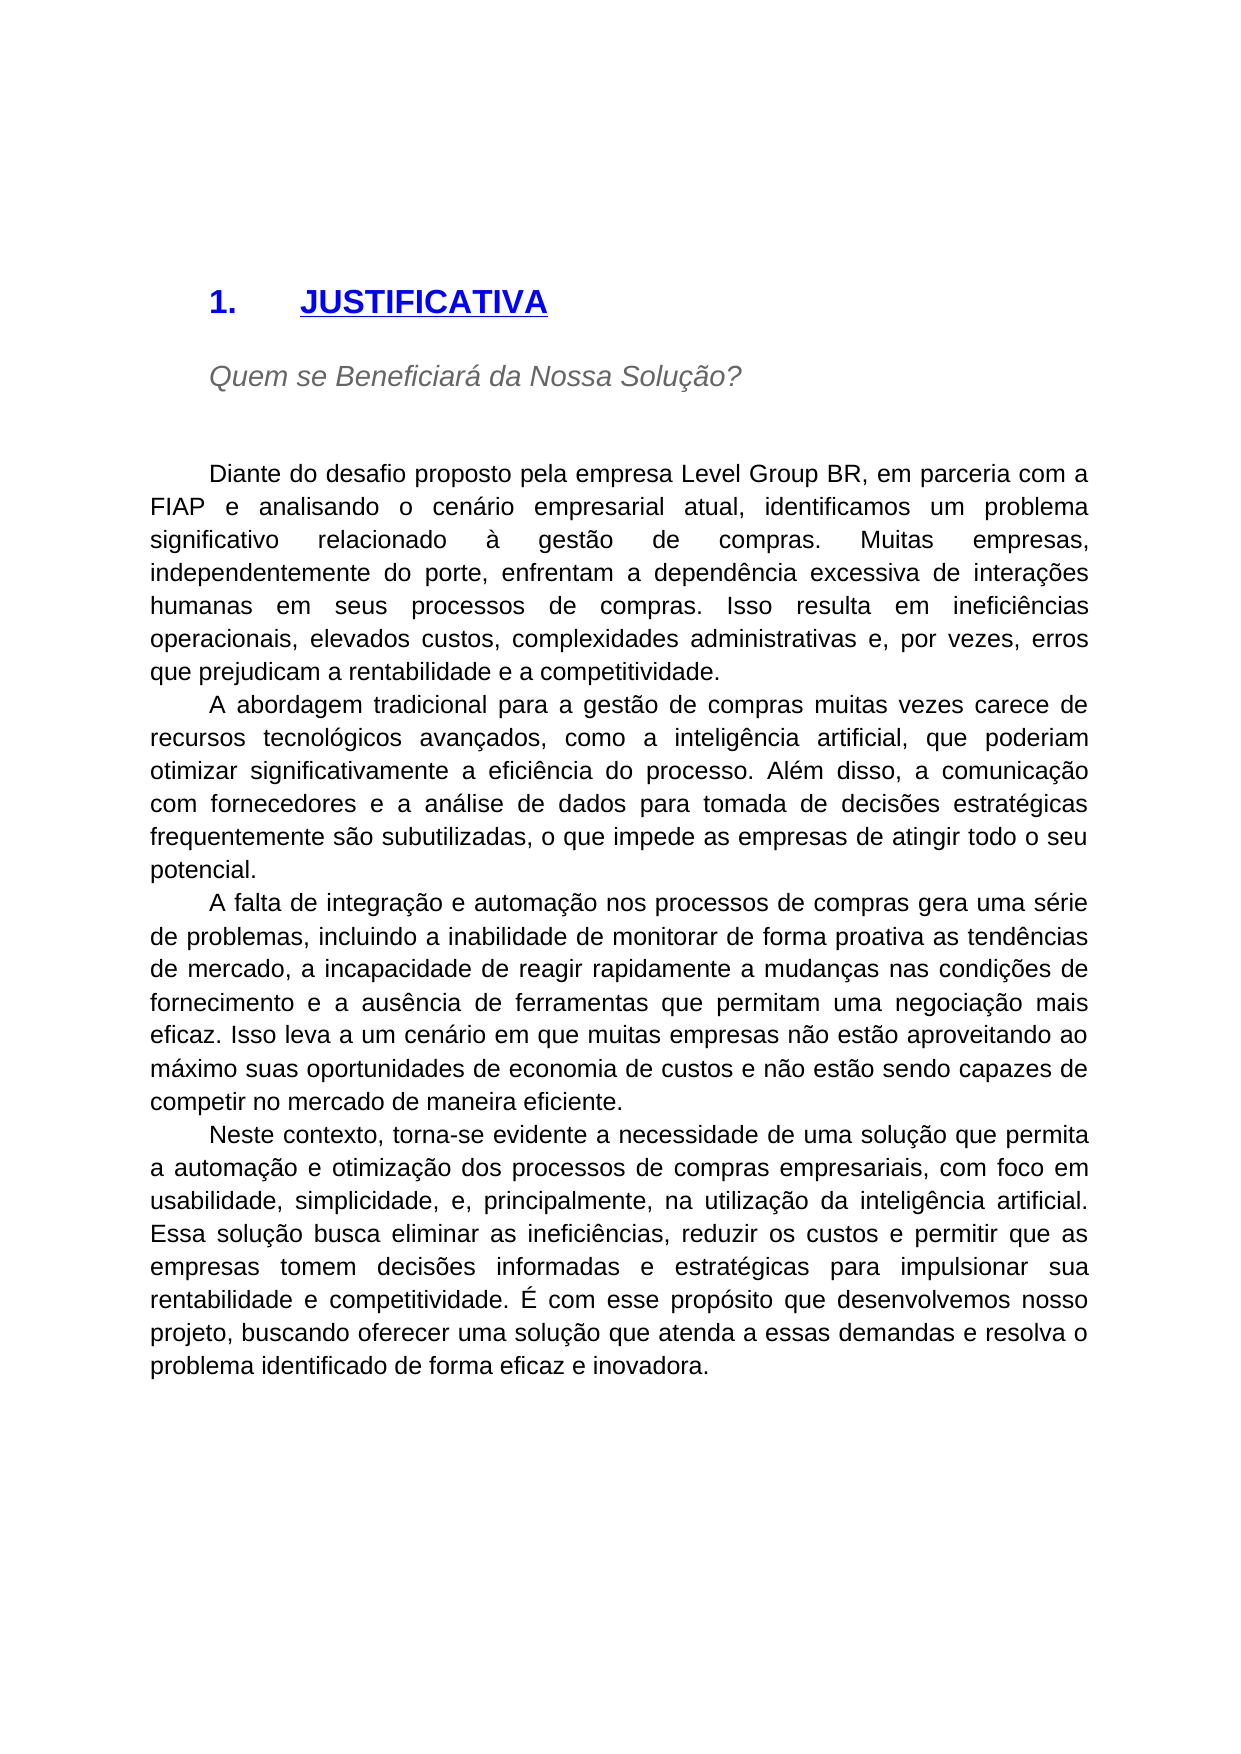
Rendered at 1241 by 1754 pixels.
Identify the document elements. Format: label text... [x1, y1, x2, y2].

text A abordagem tradicional para a gestão de compras muitas vezes carece de recursos tecnológicos avançados, como a inteligência artificial, que poderiam otimizar significativamente a eficiência do processo. Além disso, a comunicação com fornecedores e a análise de dados para tomada de decisões estratégicas frequentemente são subutilizadas, o que impede as empresas de atingir todo o seu potencial. [150, 690, 1090, 884]
subtitle Quem se Beneficiará da Nossa Solução? [150, 359, 1090, 393]
subtitle JUSTIFICATIVA [150, 282, 1090, 321]
text Diante do desafio proposto pela empresa Level Group BR, em parceria com a FIAP e analisando o cenário empresarial atual, identificamos um problema significativo relacionado à gestão de compras. Muitas empresas, independentemente do porte, enfrentam a dependência excessiva de interações humanas em seus processos de compras. Isso resulta em ineficiências operacionais, elevados custos, complexidades administrativas e, por vezes, erros que prejudicam a rentabilidade e a competitividade. [150, 459, 1090, 686]
text A falta de integração e automação nos processos de compras gera uma série de problemas, incluindo a inabilidade de monitorar de forma proativa as tendências de mercado, a incapacidade de reagir rapidamente a mudanças nas condições de fornecimento e a ausência de ferramentas que permitam uma negociação mais eficaz. Isso leva a um cenário em que muitas empresas não estão aproveitando ao máximo suas oportunidades de economia de custos e não estão sendo capazes de competir no mercado de maneira eficiente. [150, 888, 1090, 1115]
text Neste contexto, torna-se evidente a necessidade de uma solução que permita a automação e otimização dos processos de compras empresariais, com foco em usabilidade, simplicidade, e, principalmente, na utilização da inteligência artificial. Essa solução busca eliminar as ineficiências, reduzir os custos e permitir que as empresas tomem decisões informadas e estratégicas para impulsionar sua rentabilidade e competitividade. É com esse propósito que desenvolvemos nosso projeto, buscando oferecer uma solução que atenda a essas demandas e resolva o problema identificado de forma eficaz e inovadora. [150, 1119, 1090, 1379]
